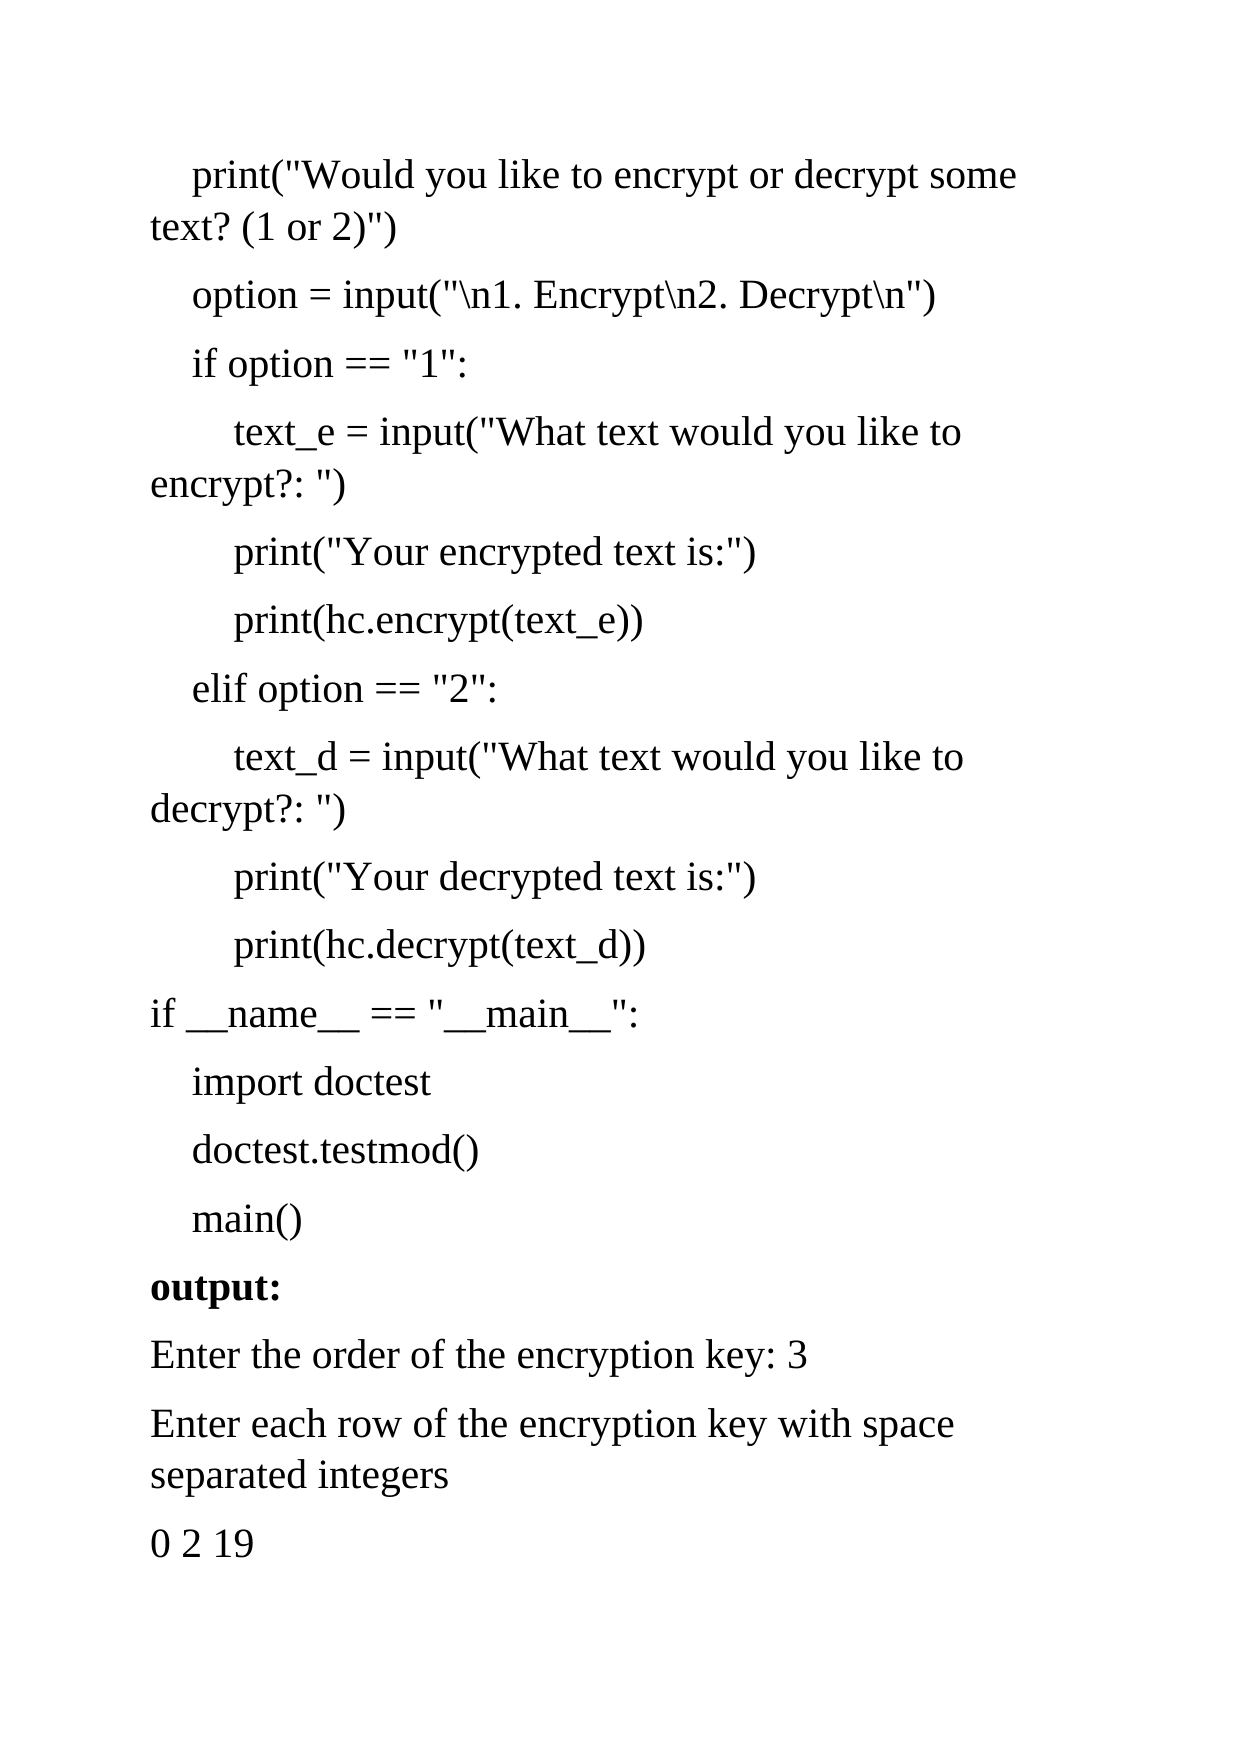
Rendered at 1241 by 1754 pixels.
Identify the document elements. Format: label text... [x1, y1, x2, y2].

text elif option == "2": [150, 663, 1090, 711]
text print(hc.encrypt(text_e)) [150, 595, 1090, 643]
text doctest.testmod() [150, 1125, 1090, 1173]
text output: [150, 1262, 1090, 1309]
text Enter the order of the encryption key: 3 [150, 1330, 1090, 1378]
text if option == "1": [150, 338, 1090, 386]
text print("Would you like to encrypt or decrypt some text? (1 or 2)") [150, 150, 1090, 249]
text option = input("\n1. Encrypt\n2. Decrypt\n") [150, 270, 1090, 318]
text print("Your decrypted text is:") [150, 852, 1090, 899]
text 0 2 19 [150, 1518, 1090, 1566]
text if __name__ == "__main__": [150, 988, 1090, 1036]
text text_e = input("What text would you like to encrypt?: ") [150, 407, 1090, 506]
text print("Your encrypted text is:") [150, 527, 1090, 574]
text print(hc.decrypt(text_d)) [150, 920, 1090, 968]
text text_d = input("What text would you like to decrypt?: ") [150, 732, 1090, 831]
text Enter each row of the encryption key with space separated integers [150, 1398, 1090, 1498]
text import doctest [150, 1057, 1090, 1104]
text main() [150, 1193, 1090, 1241]
